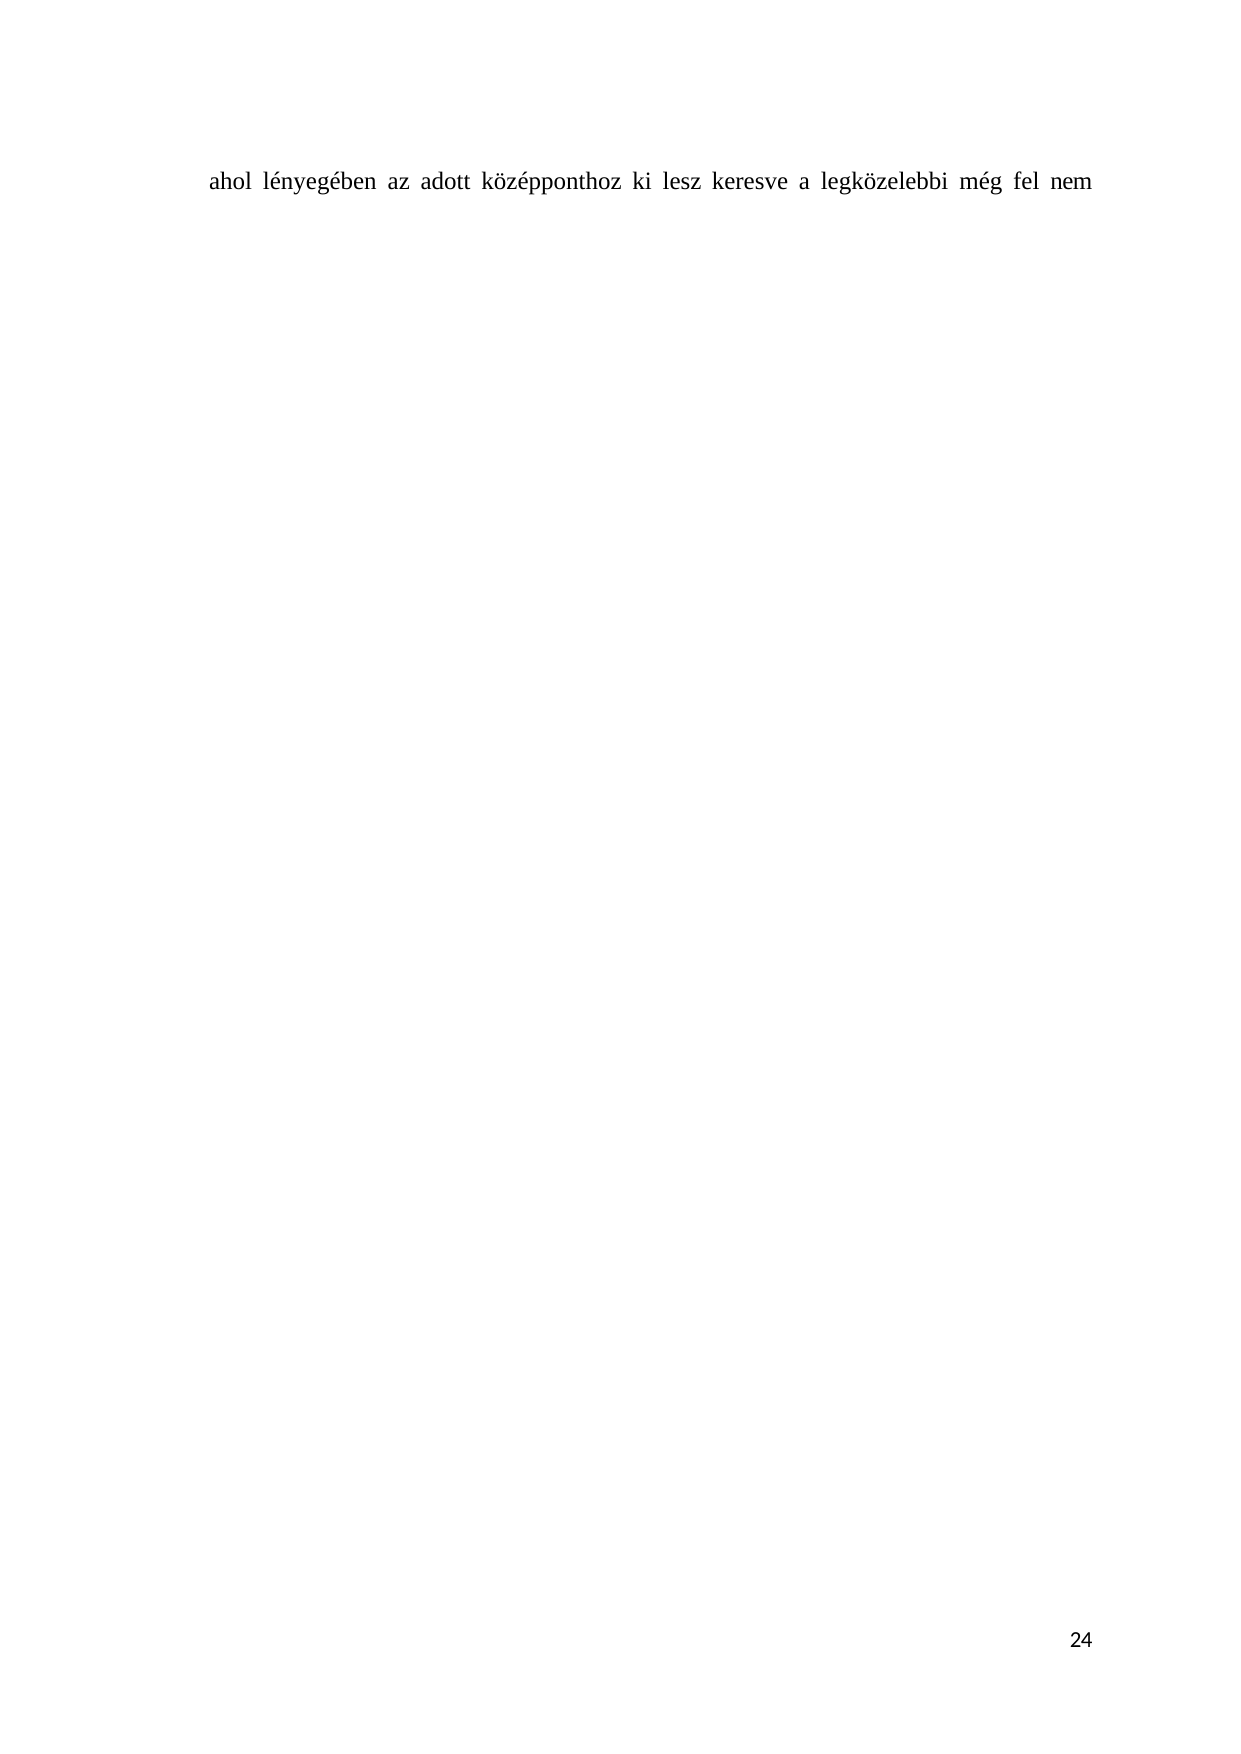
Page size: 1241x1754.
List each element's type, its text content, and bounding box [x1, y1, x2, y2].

text ahol lényegében az adott középponthoz ki lesz keresve a legközelebbi még fel nem [175, 167, 1092, 195]
